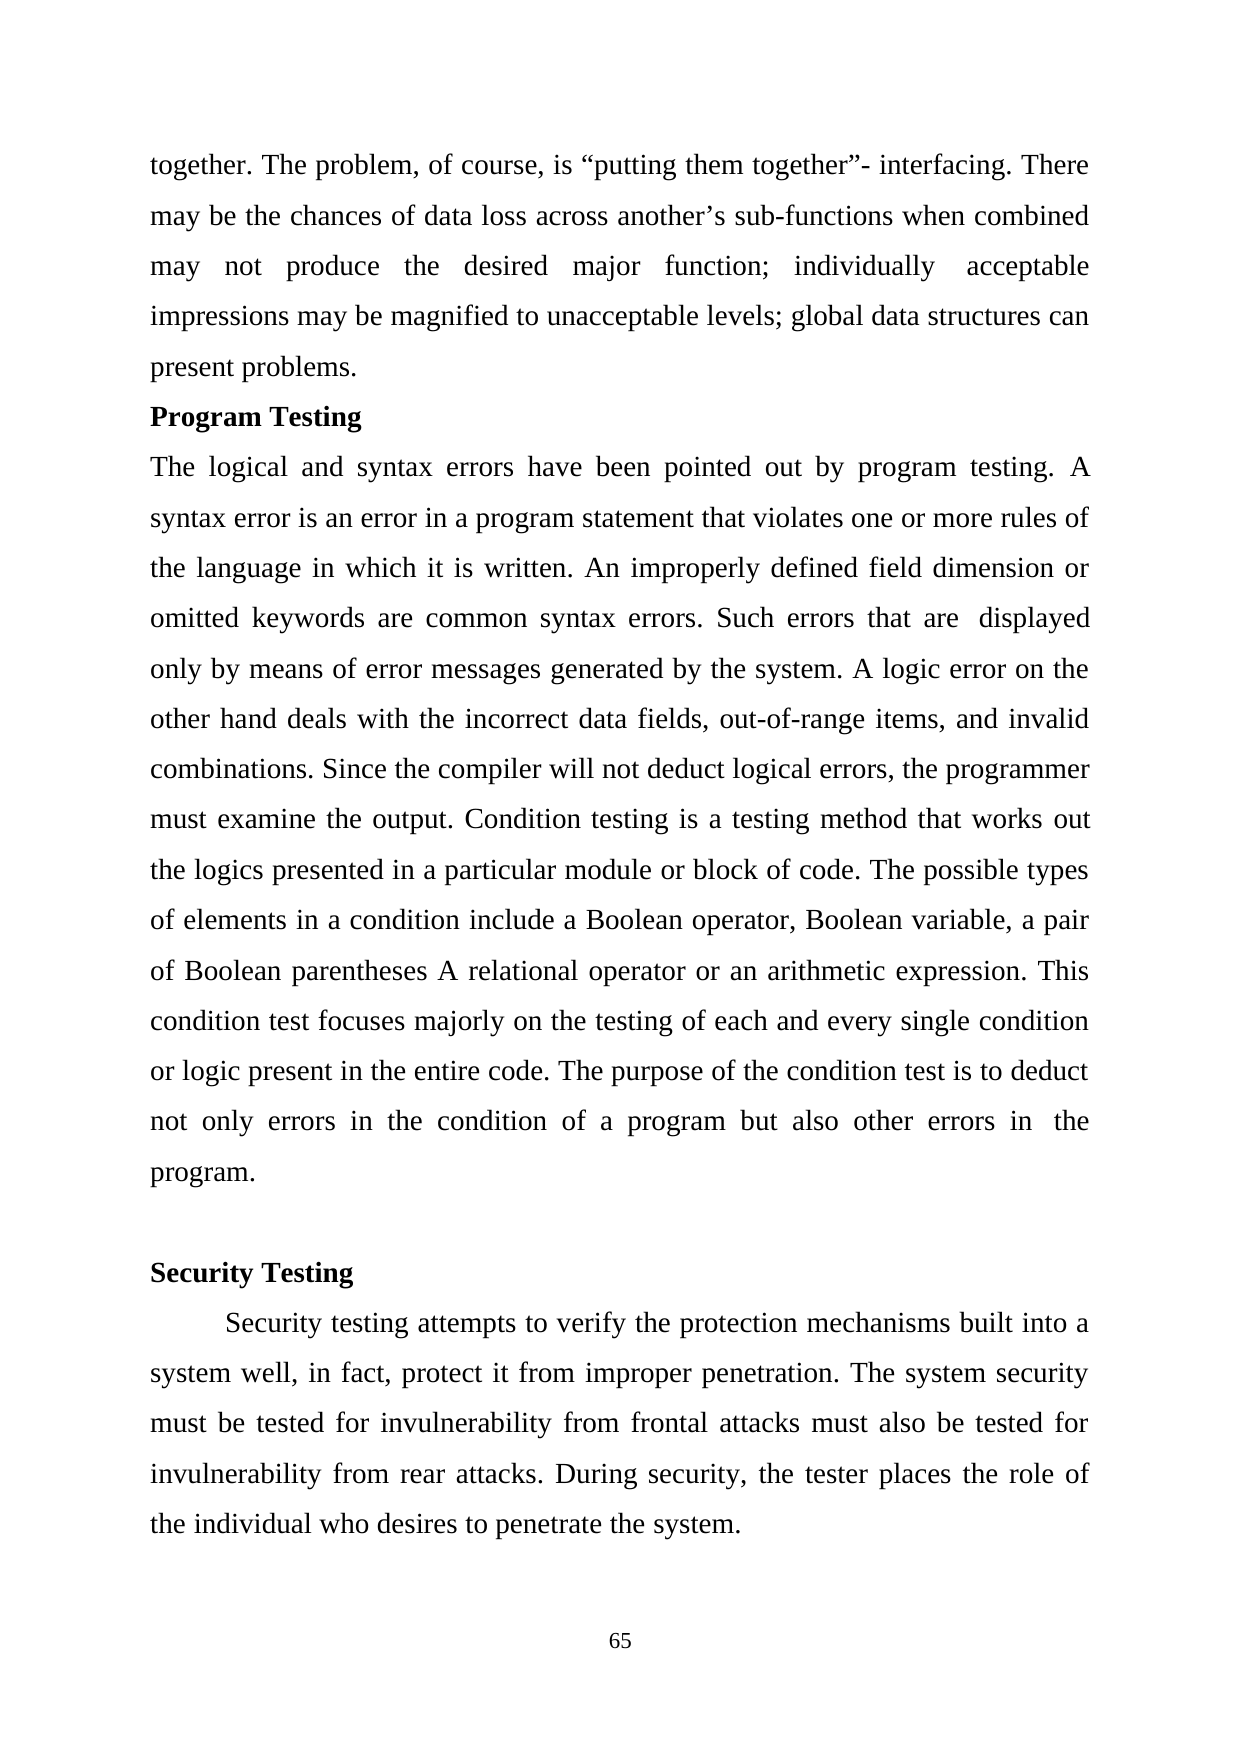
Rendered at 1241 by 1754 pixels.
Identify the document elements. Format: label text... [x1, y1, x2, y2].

text Security testing attempts to verify the protection mechanisms built into a system well, in fact, protect it from improper penetration. The system security must be tested for invulnerability from frontal attacks must also be tested for invulnerability from rear attacks. During security, the tester places the role of the individual who desires to penetrate the system. [150, 1305, 1090, 1539]
text together. The problem, of course, is “putting them together”- interfacing. There may be the chances of data loss across another’s sub-functions when combined may not produce the desired major function; individually acceptable impressions may be magnified to unacceptable levels; global data structures can present problems. [150, 147, 1090, 382]
subtitle Program Testing [150, 399, 1221, 433]
subtitle Security Testing [150, 1255, 1221, 1289]
text The logical and syntax errors have been pointed out by program testing. A syntax error is an error in a program statement that violates one or more rules of the language in which it is written. An improperly defined field dimension or omitted keywords are common syntax errors. Such errors that are displayed only by means of error messages generated by the system. A logic error on the other hand deals with the incorrect data fields, out-of-range items, and invalid combinations. Since the compiler will not deduct logical errors, the programmer must examine the output. Condition testing is a testing method that works out the logics presented in a particular module or block of code. The possible types of elements in a condition include a Boolean operator, Boolean variable, a pair of Boolean parentheses A relational operator or an arithmetic expression. This condition test focuses majorly on the testing of each and every single condition or logic present in the entire code. The purpose of the condition test is to deduct not only errors in the condition of a program but also other errors in the program. [150, 449, 1091, 1187]
